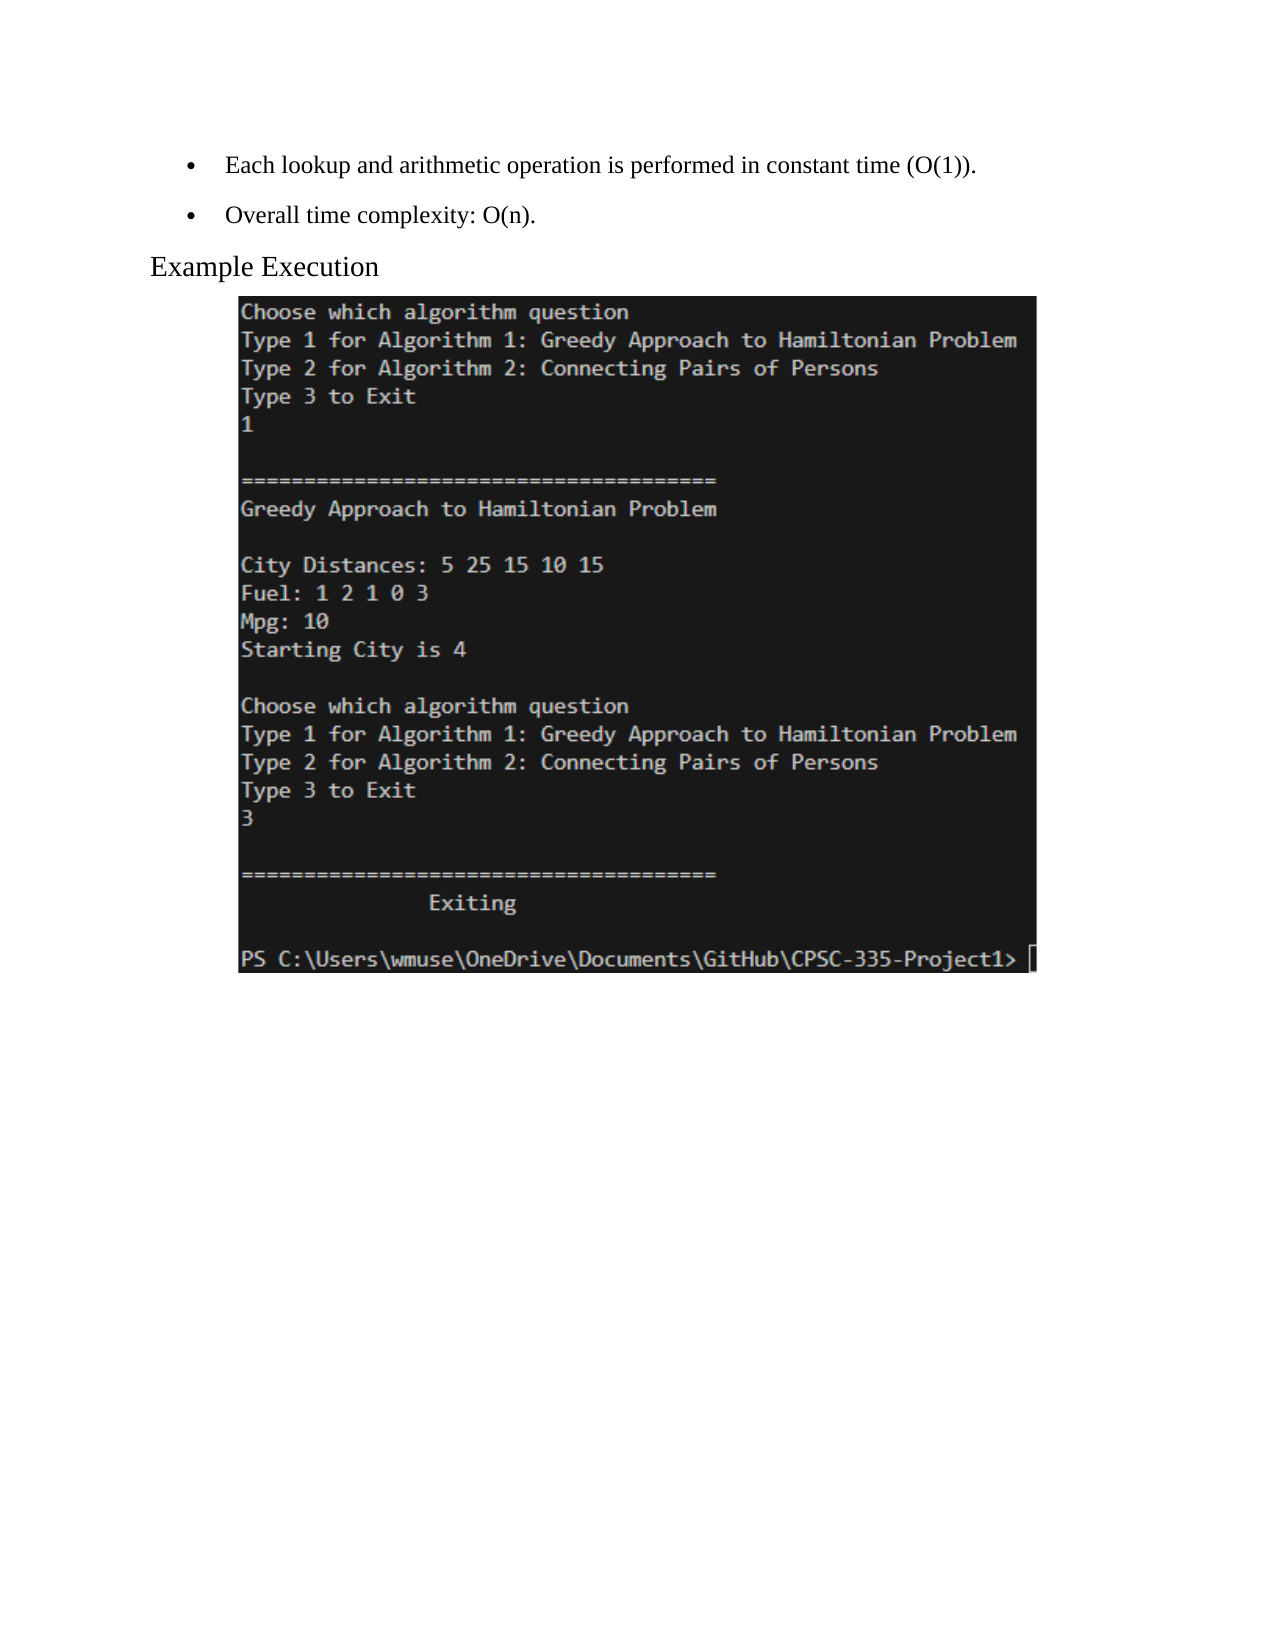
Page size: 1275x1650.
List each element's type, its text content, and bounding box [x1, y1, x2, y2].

picture [238, 296, 1037, 973]
list Each lookup and arithmetic operation is performed in constant time (O(1)). [187, 150, 1125, 179]
subtitle Example Execution [150, 249, 1125, 283]
list Overall time complexity: O(n). [187, 200, 1125, 228]
